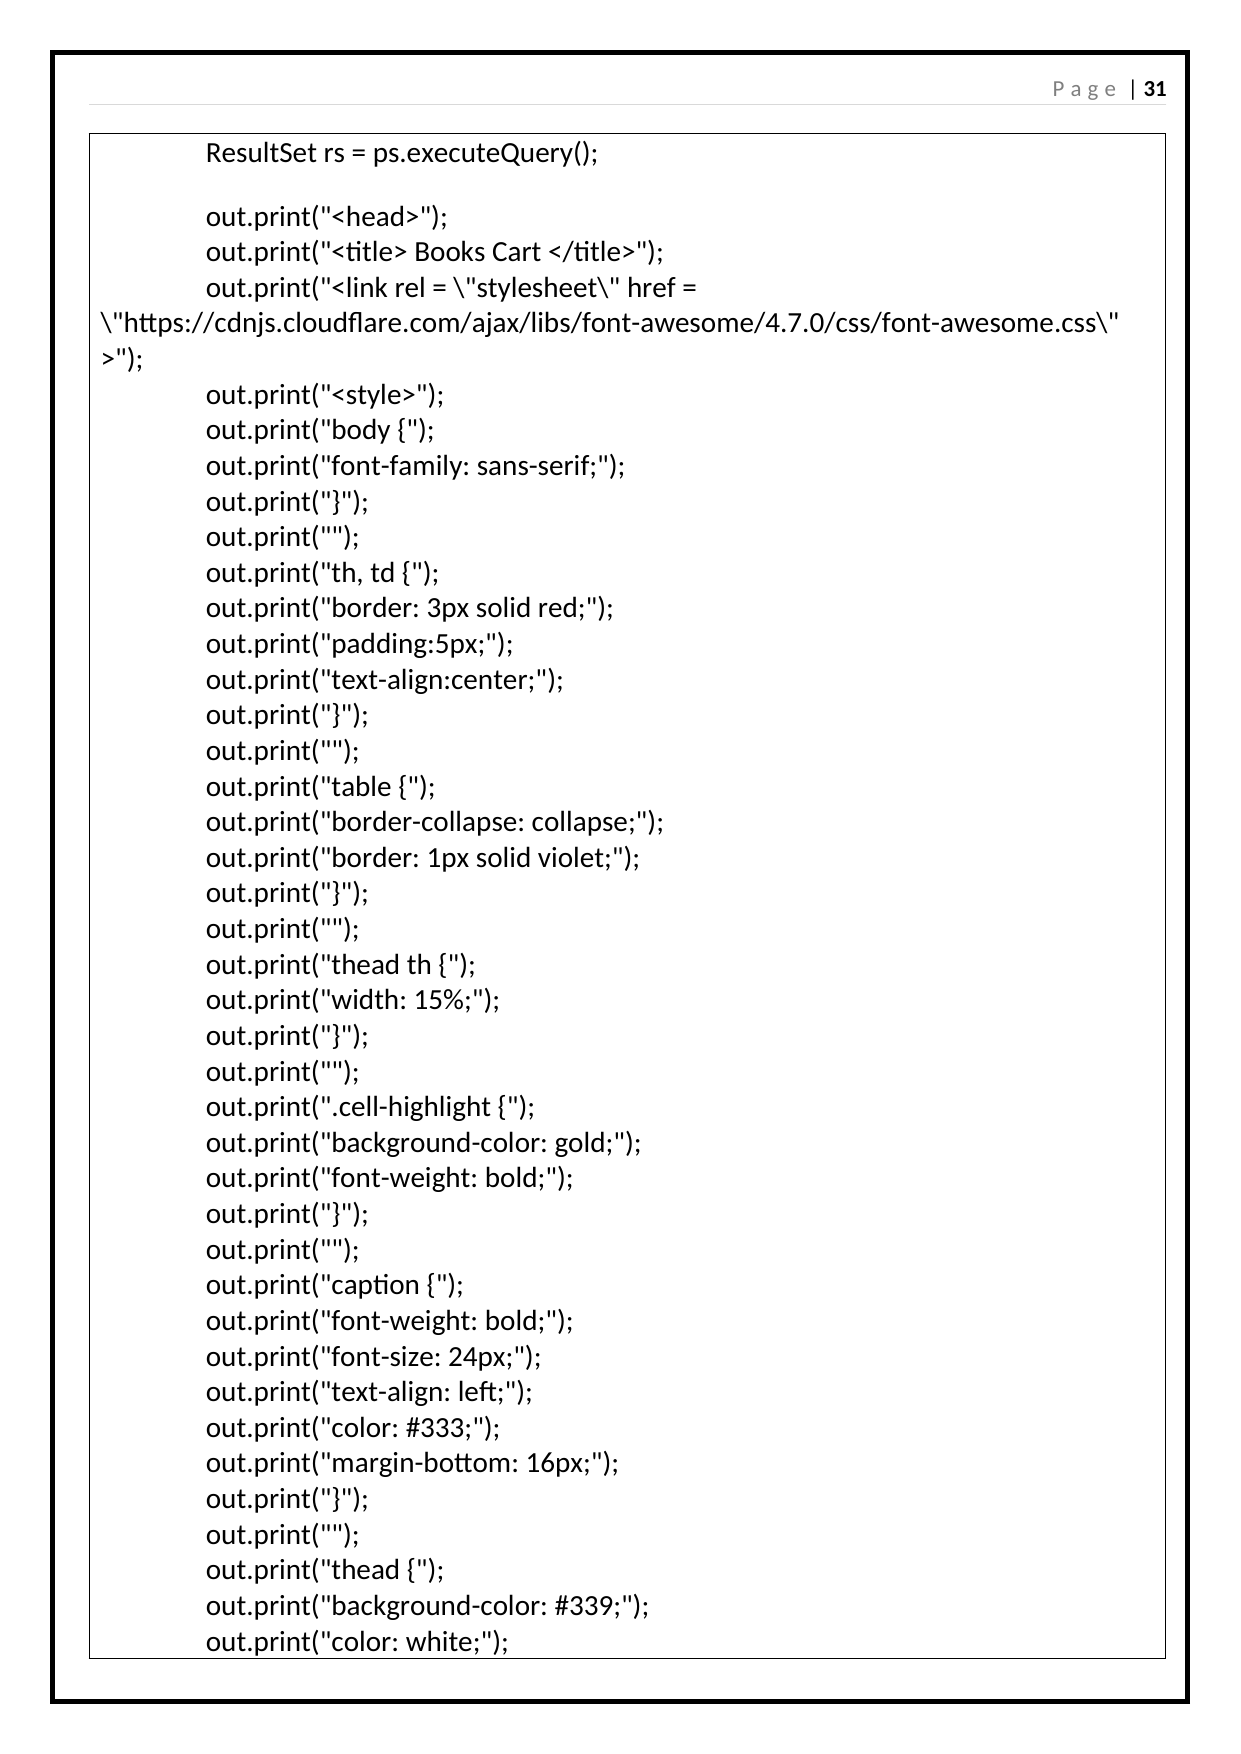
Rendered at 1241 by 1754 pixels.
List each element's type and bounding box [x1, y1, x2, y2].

table_header [90, 134, 1165, 1658]
